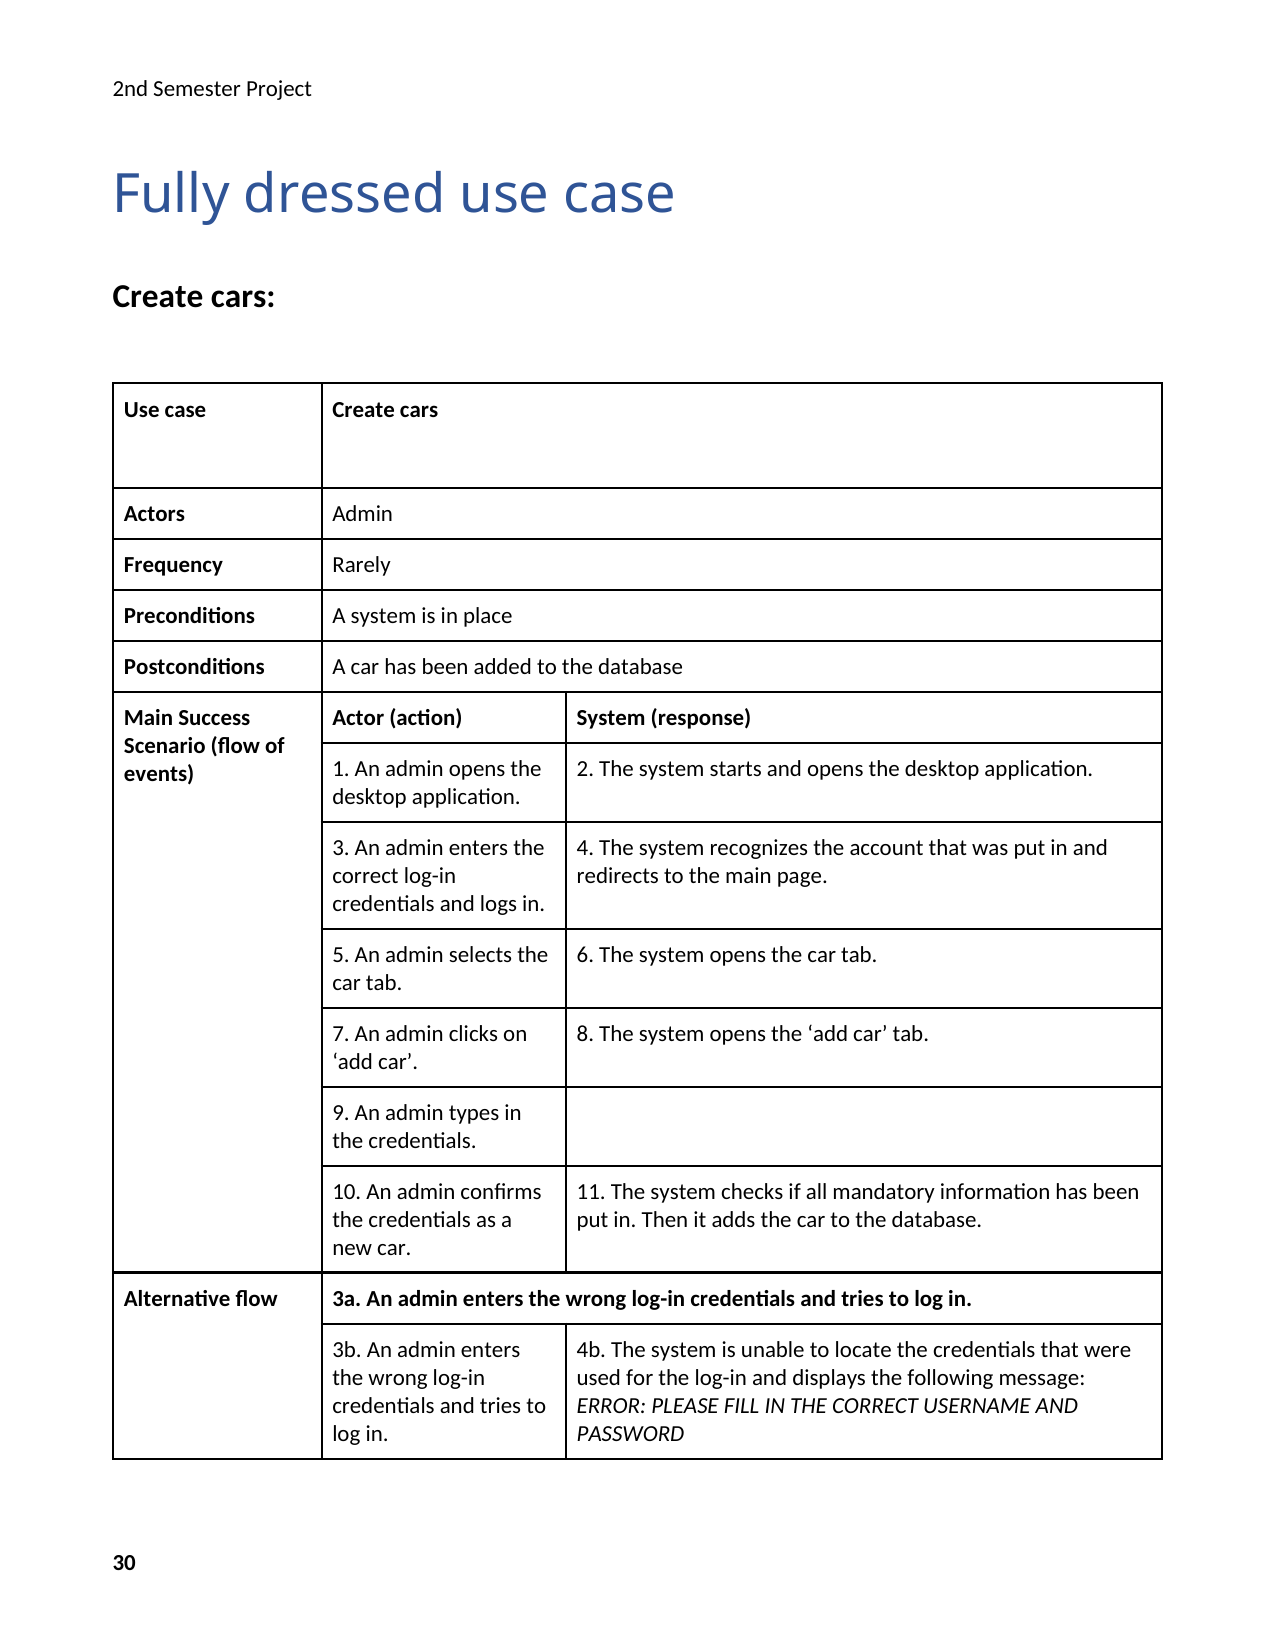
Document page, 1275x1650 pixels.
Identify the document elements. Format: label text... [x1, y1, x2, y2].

table_cell 4. The system recognizes the account that was put in and redirects to the main page. [567, 823, 1161, 928]
text Create cars: [112, 275, 1163, 316]
table_header Use case [114, 384, 321, 487]
table_cell A car has been added to the database [323, 642, 1161, 691]
table_cell Rarely [323, 540, 1161, 589]
table_cell 7. An admin clicks on ‘add car’. [323, 1009, 565, 1086]
table_cell Postconditions [114, 642, 321, 691]
table_cell Admin [323, 489, 1161, 538]
table_cell 6. The system opens the car tab. [567, 930, 1161, 1007]
table_header Create cars [323, 384, 1161, 487]
table_cell 10. An admin confirms the credentials as a new car. [323, 1167, 565, 1271]
table_cell Actor (action) [323, 693, 565, 742]
table_cell 2. The system starts and opens the desktop application. [567, 744, 1161, 821]
table_cell A system is in place [323, 591, 1161, 640]
table_cell System (response) [567, 693, 1161, 742]
table_cell Frequency [114, 540, 321, 589]
table_cell 3b. An admin enters the wrong log-in credentials and tries to log in. [323, 1325, 565, 1457]
table_cell 1. An admin opens the desktop application. [323, 744, 565, 821]
subtitle Fully dressed use case [112, 154, 1163, 228]
table_cell 9. An admin types in the credentials. [323, 1088, 565, 1164]
table_cell 3. An admin enters the correct log-in credentials and logs in. [323, 823, 565, 928]
table_cell 11. The system checks if all mandatory information has been put in. Then it adds the car to the database. [567, 1167, 1161, 1271]
table_cell [567, 1088, 1161, 1164]
table_cell Alternative flow [114, 1274, 321, 1457]
table_cell Preconditions [114, 591, 321, 640]
table_cell Actors [114, 489, 321, 538]
table_cell 5. An admin selects the car tab. [323, 930, 565, 1007]
table_cell 4b. The system is unable to locate the credentials that were used for the log-in and displays the following message: ERROR: PLEASE FILL IN THE CORRECT USERNAME AND PASSWORD [567, 1325, 1161, 1457]
table_cell Main Success Scenario (flow of events) [114, 693, 321, 1271]
table_cell 8. The system opens the ‘add car’ tab. [567, 1009, 1161, 1086]
table_cell 3a. An admin enters the wrong log-in credentials and tries to log in. [323, 1274, 1161, 1322]
